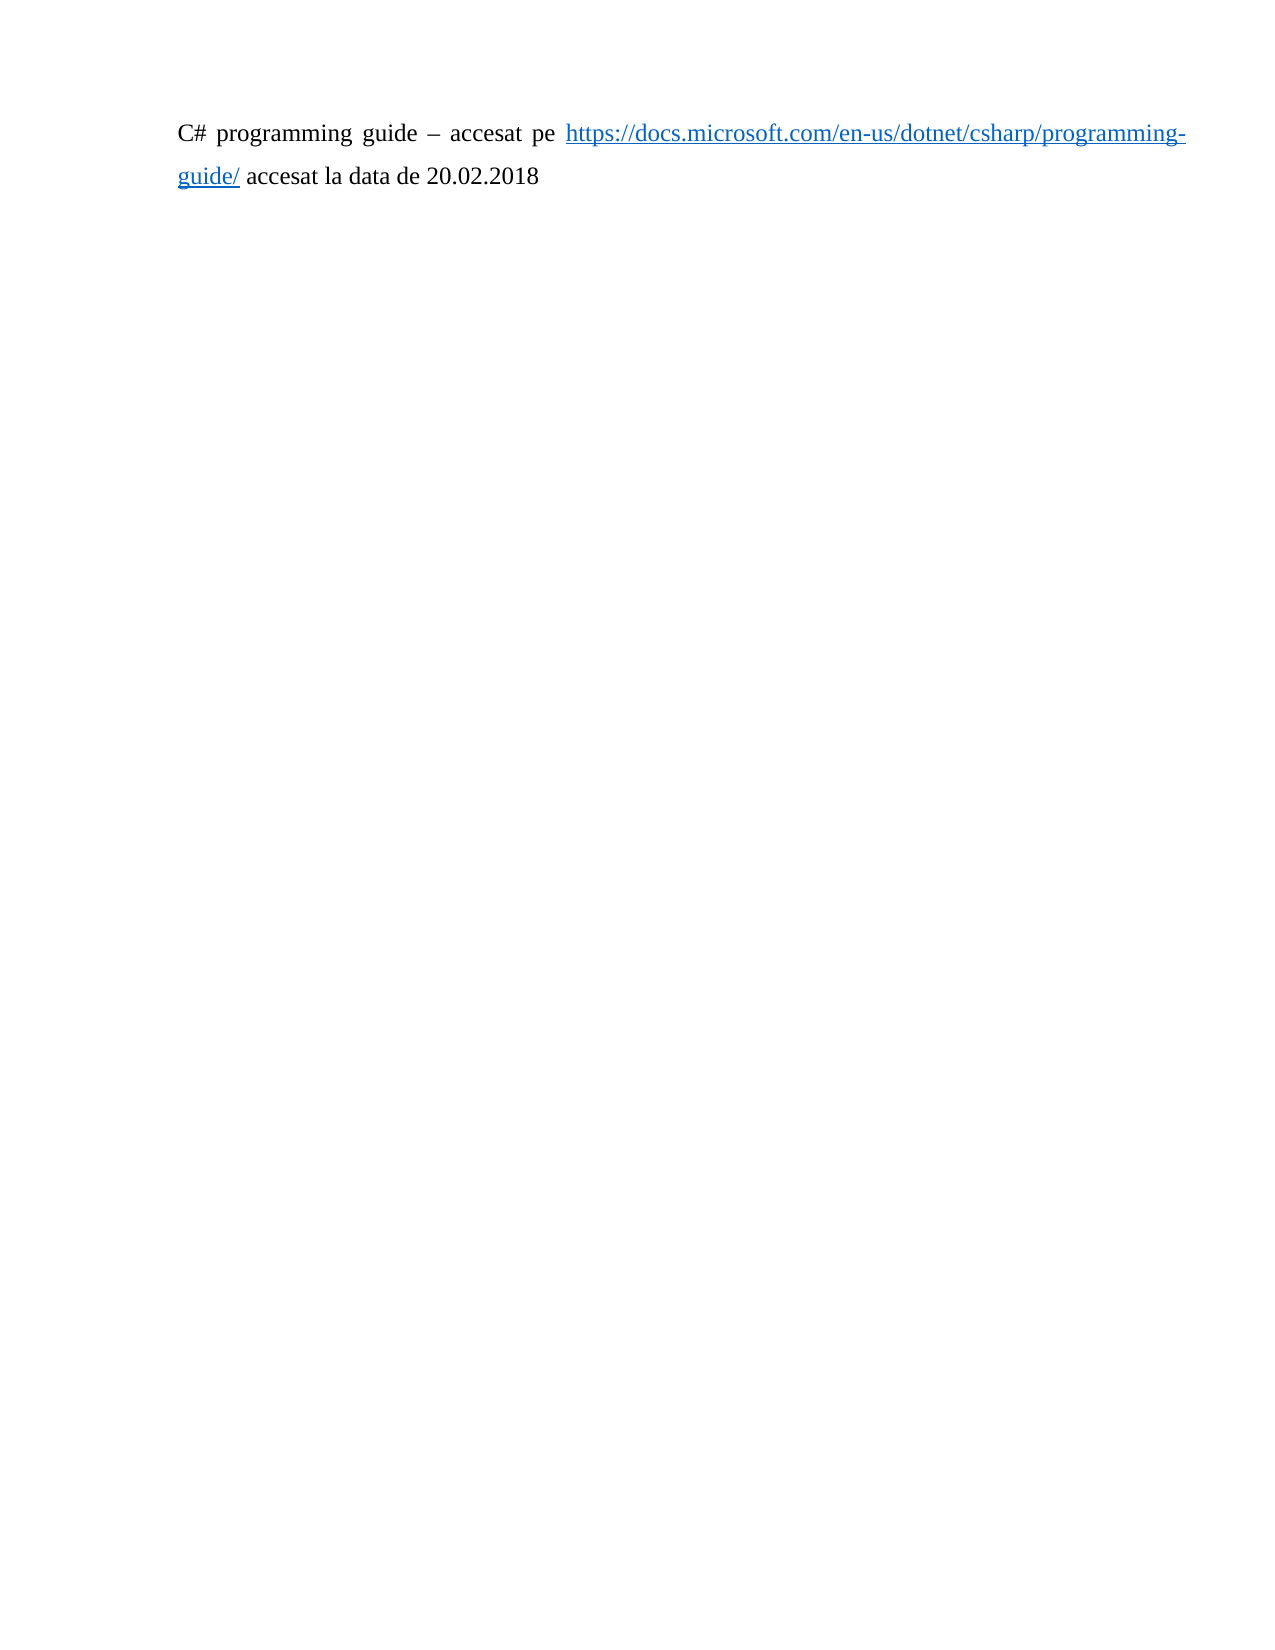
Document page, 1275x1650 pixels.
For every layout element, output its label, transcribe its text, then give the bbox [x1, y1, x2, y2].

text C# programming guide – accesat pe https://docs.microsoft.com/en-us/dotnet/csharp/programming-guide/ accesat la data de 20.02.2018 [177, 118, 1186, 190]
